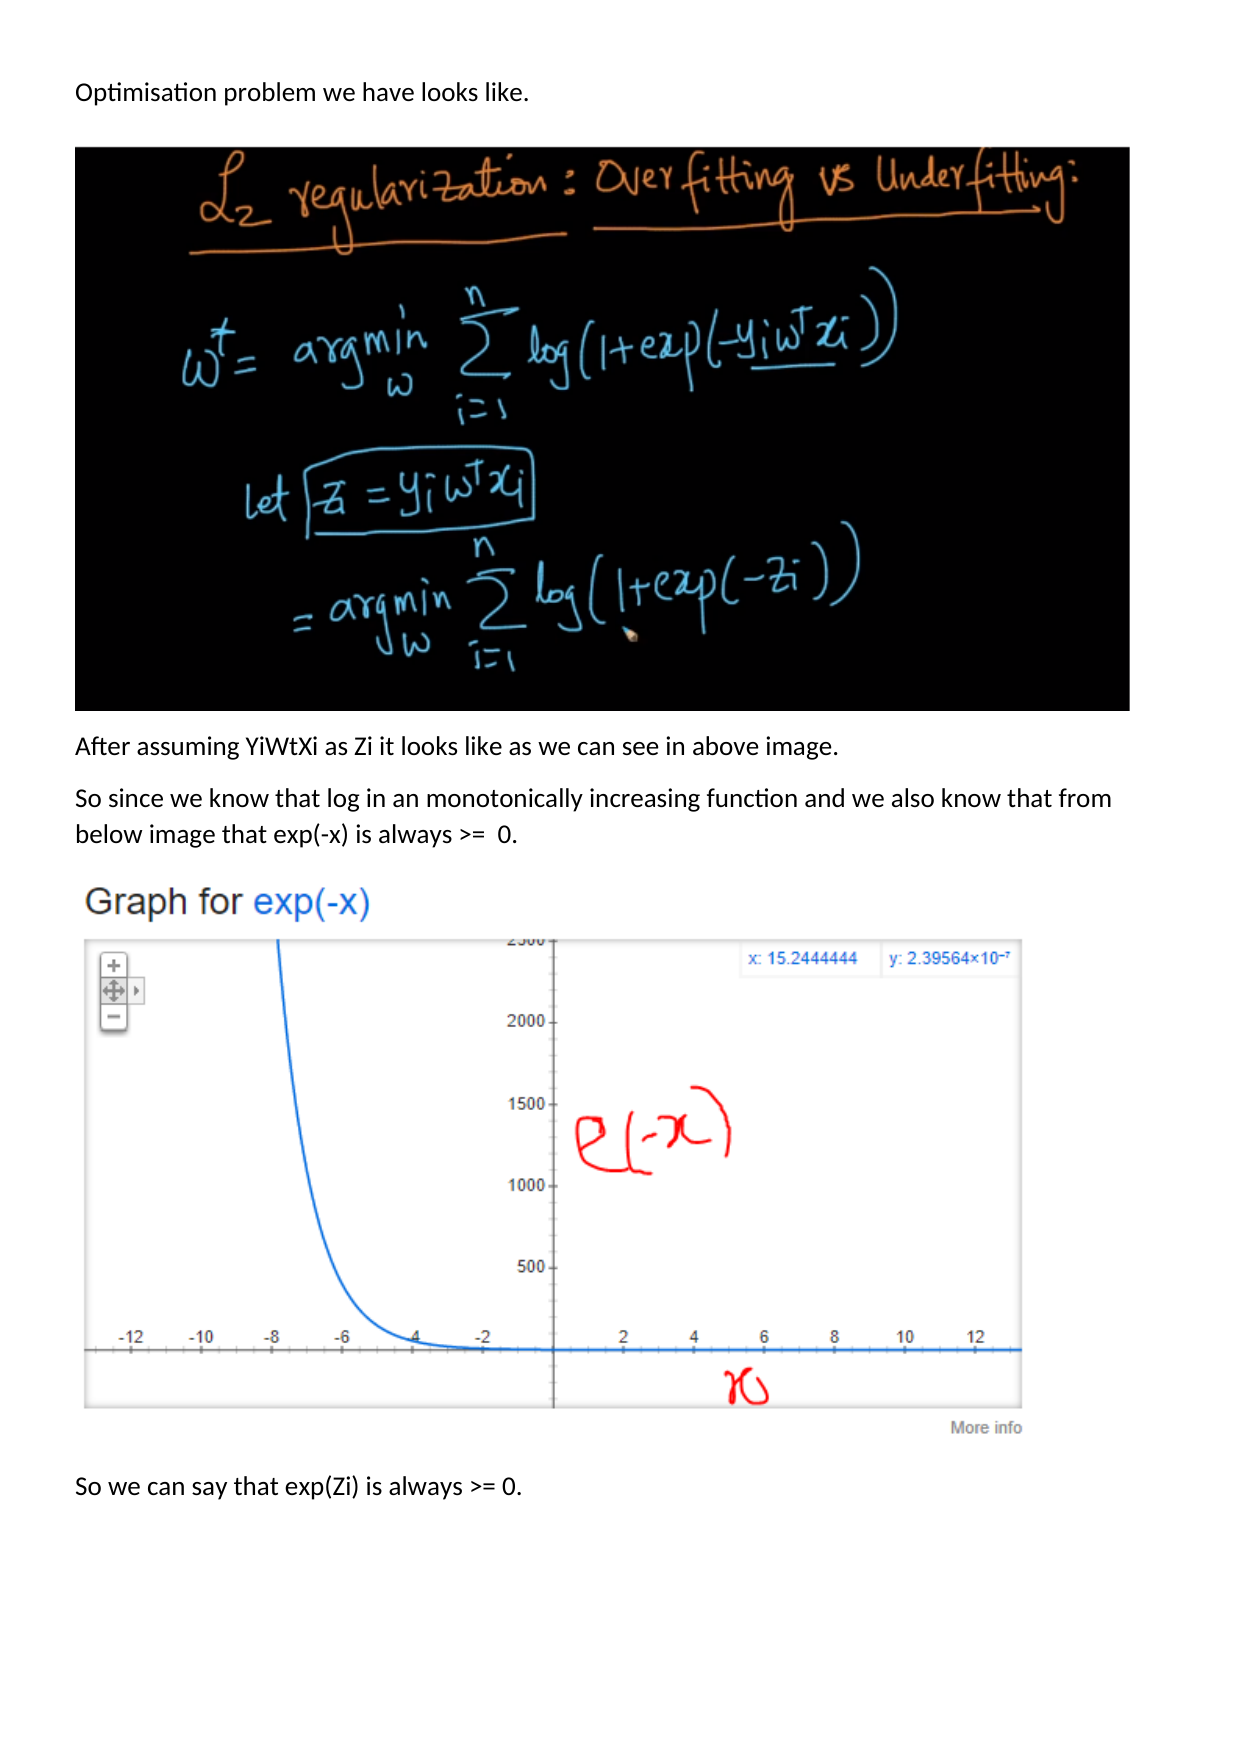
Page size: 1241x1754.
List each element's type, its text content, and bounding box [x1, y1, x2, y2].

text So we can say that exp(Zi) is always >= 0. [75, 1469, 1165, 1502]
text After assuming YiWtXi as Zi it looks like as we can see in above image. [75, 729, 1165, 762]
picture [75, 127, 1130, 711]
text So since we know that log in an monotonically increasing function and we also know that from below image that exp(-x) is always >= 0. [75, 781, 1165, 850]
picture [75, 869, 1052, 1451]
text Optimisation problem we have looks like. [75, 75, 1165, 108]
